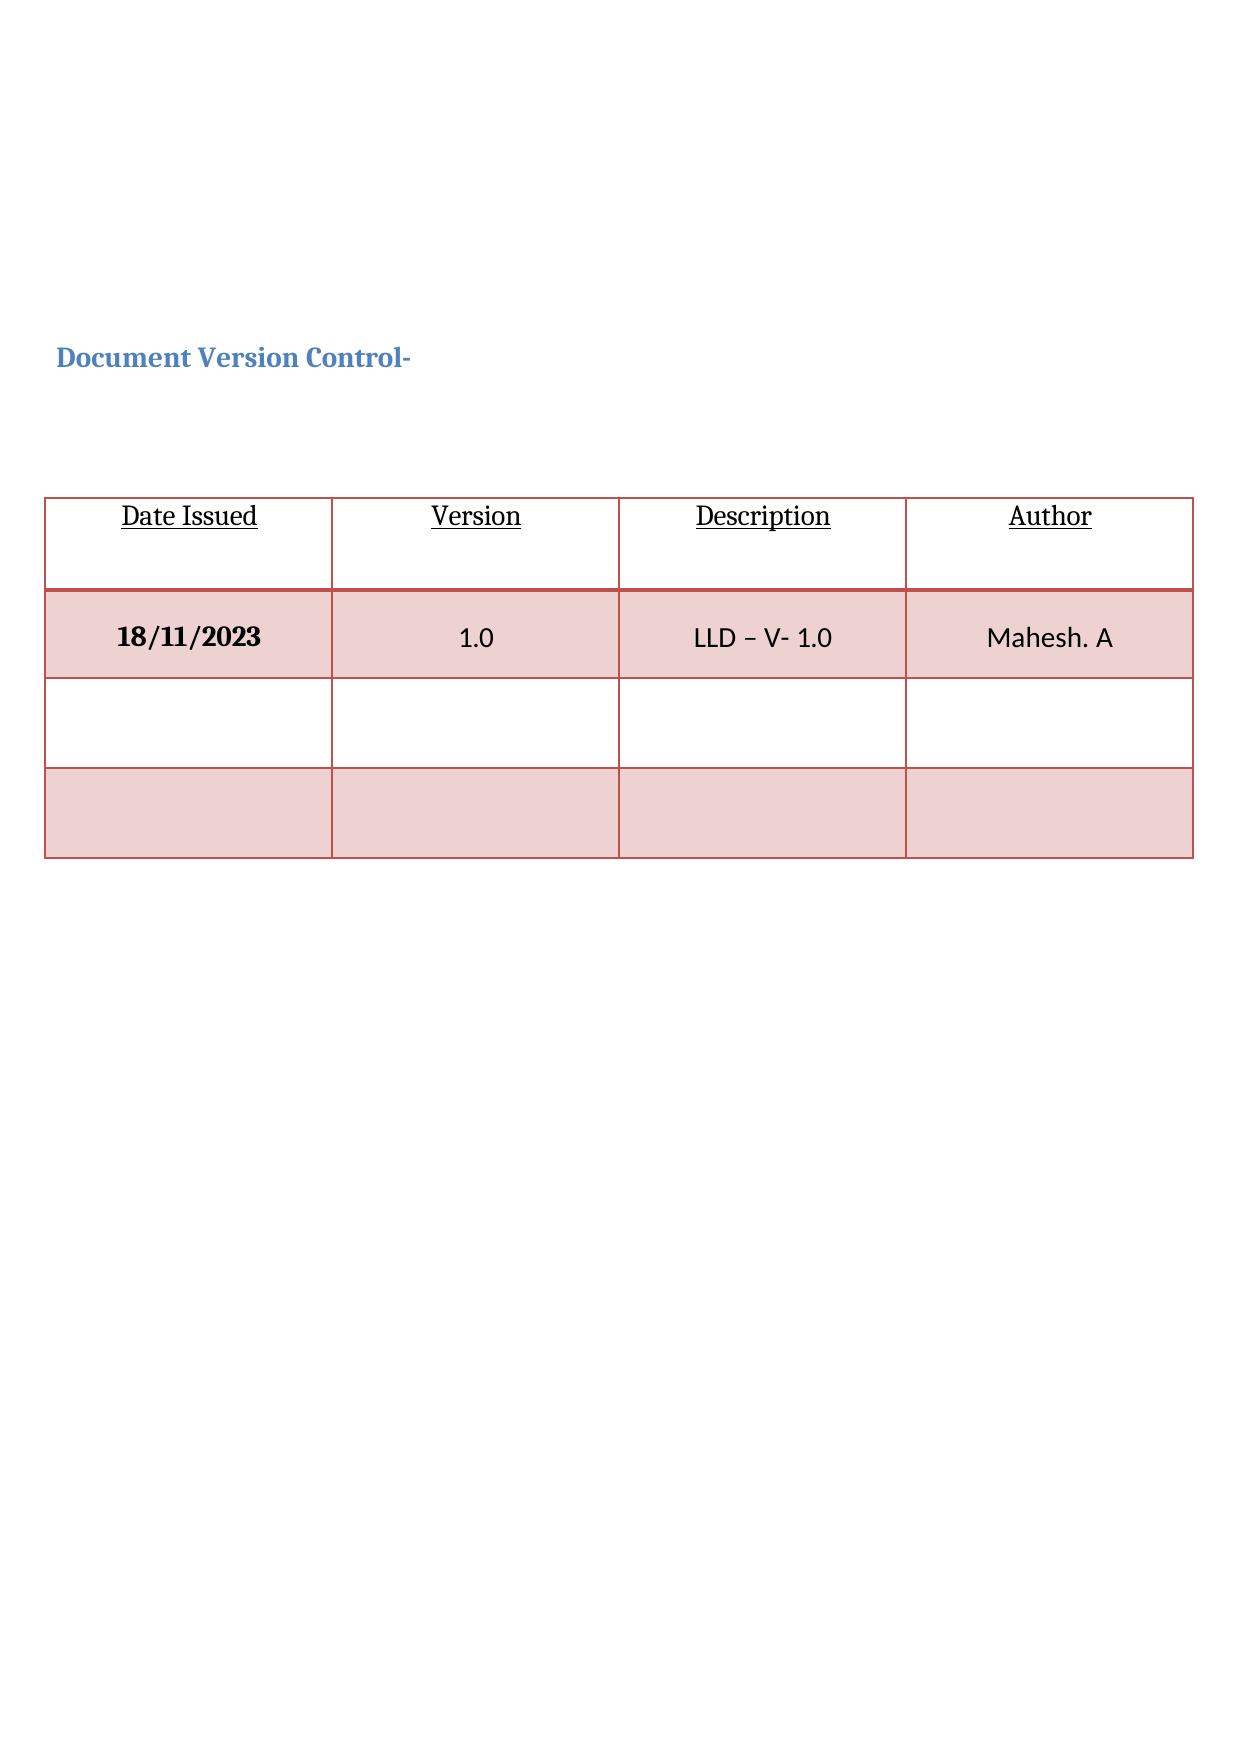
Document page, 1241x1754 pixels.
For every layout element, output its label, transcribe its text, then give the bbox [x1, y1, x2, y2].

table_cell Mahesh. A [907, 592, 1192, 677]
table_cell [333, 769, 618, 857]
table_cell [620, 769, 905, 857]
table_cell [46, 679, 331, 767]
table_cell [620, 679, 905, 767]
table_header Description [620, 499, 905, 587]
table_cell [46, 769, 331, 857]
table_cell [333, 679, 618, 767]
table_cell 1.0 [333, 592, 618, 677]
table_cell LLD – V- 1.0 [620, 592, 905, 677]
table_cell 18/11/2023 [46, 592, 331, 677]
table_header Date Issued [46, 499, 331, 587]
table_header Version [333, 499, 618, 587]
table_cell [907, 679, 1192, 767]
table_cell [907, 769, 1192, 857]
text Document Version Control- [56, 341, 1240, 375]
table_header Author [907, 499, 1192, 587]
